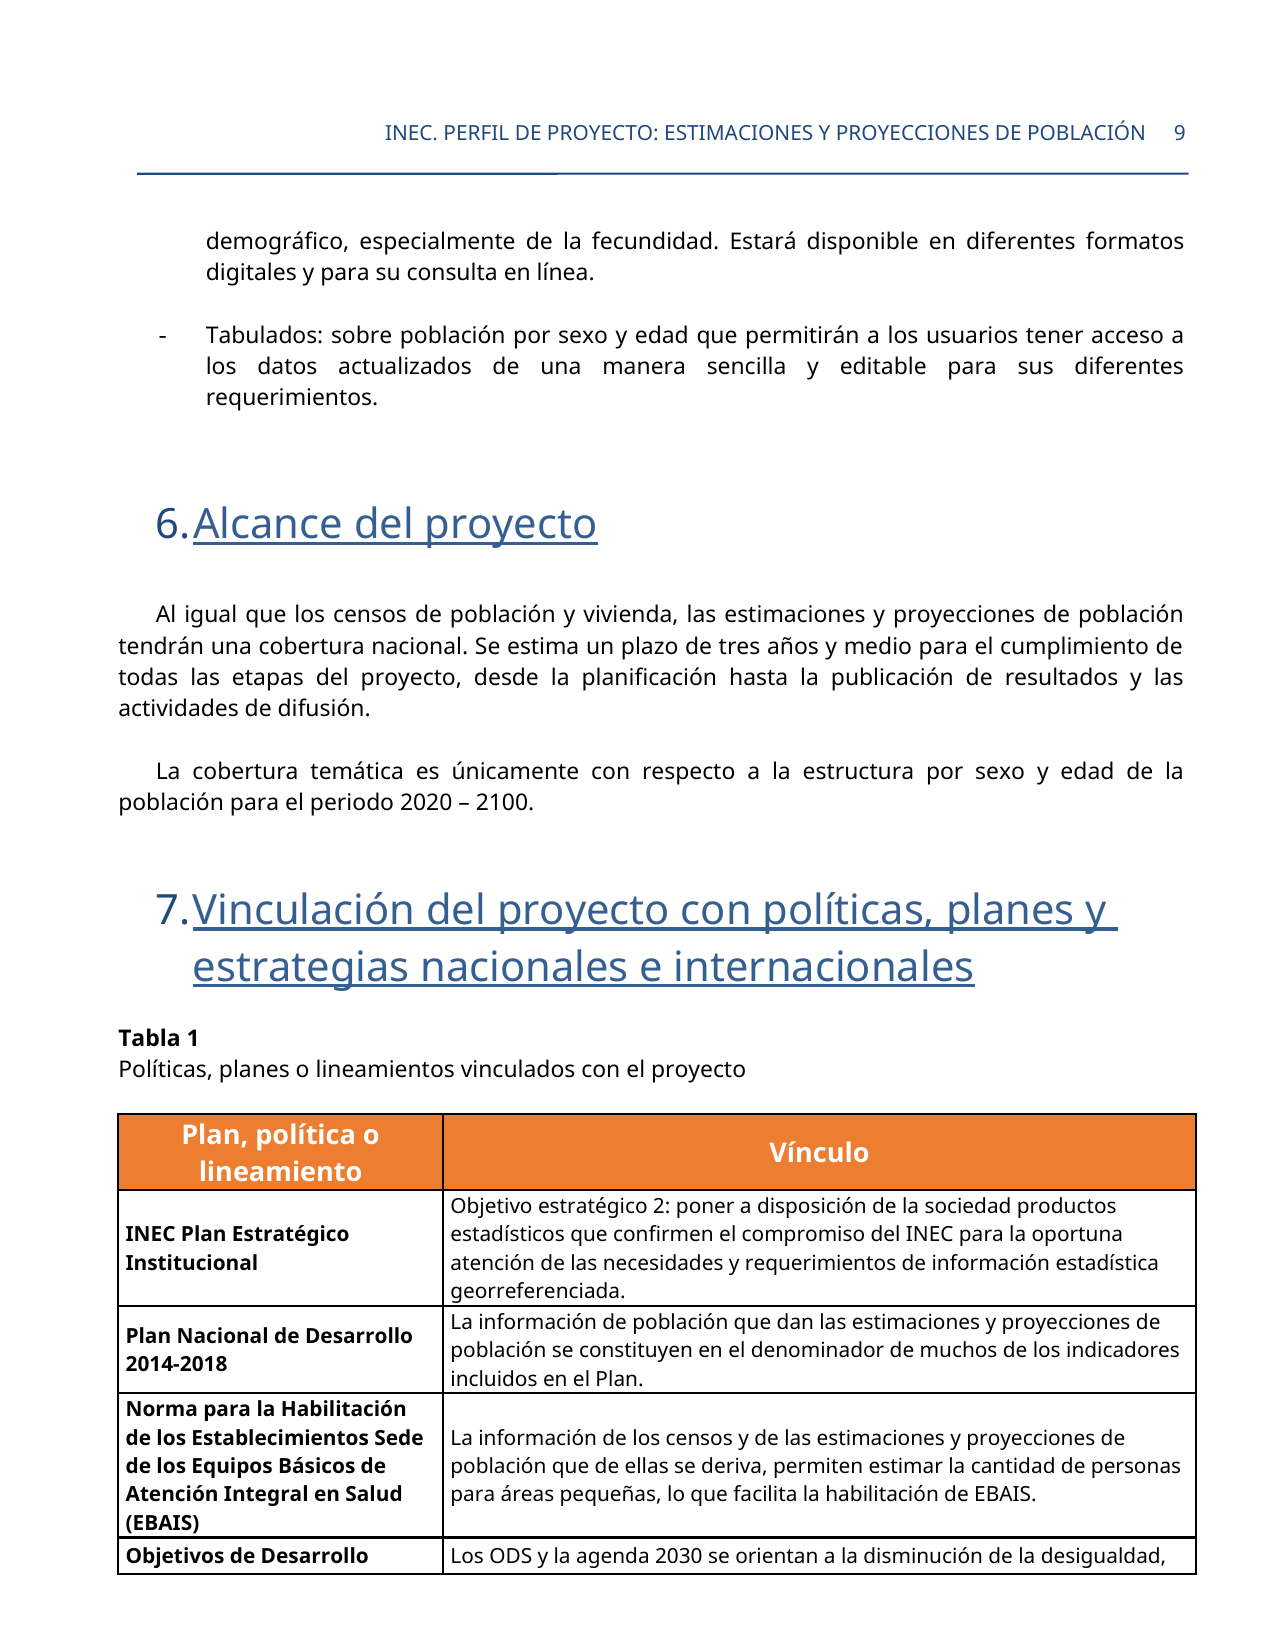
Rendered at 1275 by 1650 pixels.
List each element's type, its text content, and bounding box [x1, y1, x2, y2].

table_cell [444, 1539, 1195, 1573]
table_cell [119, 1539, 442, 1573]
text Tabla 1 [118, 1022, 1185, 1053]
text Políticas, planes o lineamientos vinculados con el proyecto [118, 1053, 1185, 1084]
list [156, 225, 1185, 287]
table_cell Norma para la Habilitación de los Establecimientos Sede de los Equipos Básicos de Atención Integral en Salud (EBAIS) [119, 1394, 442, 1536]
table_cell Objetivo estratégico 2: poner a disposición de la sociedad productos estadísticos que confirmen el compromiso del INEC para la oportuna atención de las necesidades y requerimientos de información estadística georreferenciada. [444, 1191, 1195, 1305]
table_header Vínculo [444, 1115, 1195, 1189]
table_cell Plan Nacional de Desarrollo 2014-2018 [119, 1307, 442, 1392]
list Tabulados: sobre población por sexo y edad que permitirán a los usuarios tener acceso a los datos actualizados de una manera sencilla y editable para sus diferentes requerimientos. [156, 319, 1185, 413]
subtitle Alcance del proyecto [156, 494, 1185, 551]
table_cell La información de población que dan las estimaciones y proyecciones de población se constituyen en el denominador de muchos de los indicadores incluidos en el Plan. [444, 1307, 1195, 1392]
text La cobertura temática es únicamente con respecto a la estructura por sexo y edad de la población para el periodo 2020 – 2100. [118, 754, 1185, 817]
table_cell La información de los censos y de las estimaciones y proyecciones de población que de ellas se deriva, permiten estimar la cantidad de personas para áreas pequeñas, lo que facilita la habilitación de EBAIS. [444, 1394, 1195, 1536]
table_cell INEC Plan Estratégico Institucional [119, 1191, 442, 1305]
table_header Plan, política o lineamiento [119, 1115, 442, 1189]
subtitle Vinculación del proyecto con políticas, planes y estrategias nacionales e internacionales [155, 879, 1185, 993]
text Al igual que los censos de población y vivienda, las estimaciones y proyecciones de población tendrán una cobertura nacional. Se estima un plazo de tres años y medio para el cumplimiento de todas las etapas del proyecto, desde la planificación hasta la publicación de resultados y las actividades de difusión. [118, 598, 1185, 723]
